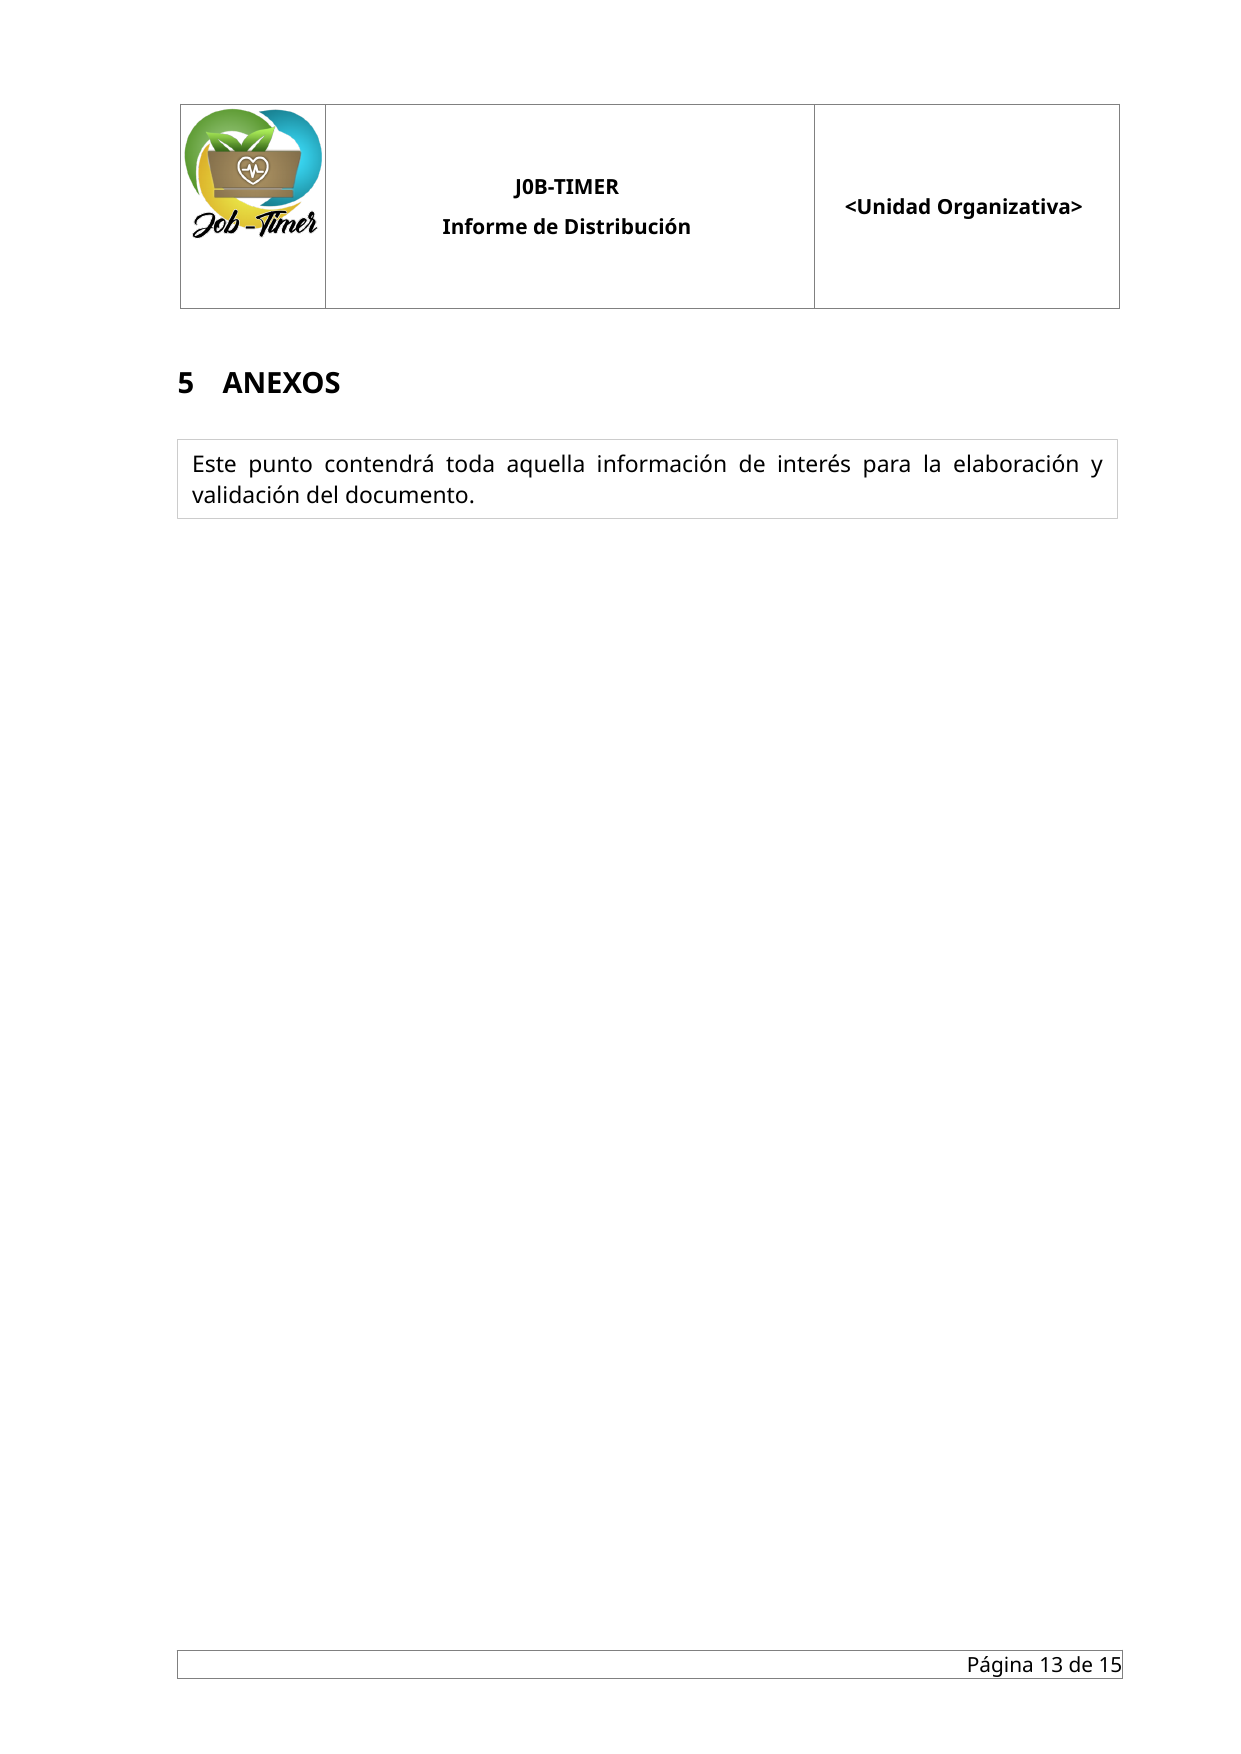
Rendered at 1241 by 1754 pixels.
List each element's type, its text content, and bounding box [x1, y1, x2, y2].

subtitle ANEXOS [177, 363, 1122, 402]
picture [183, 107, 323, 247]
